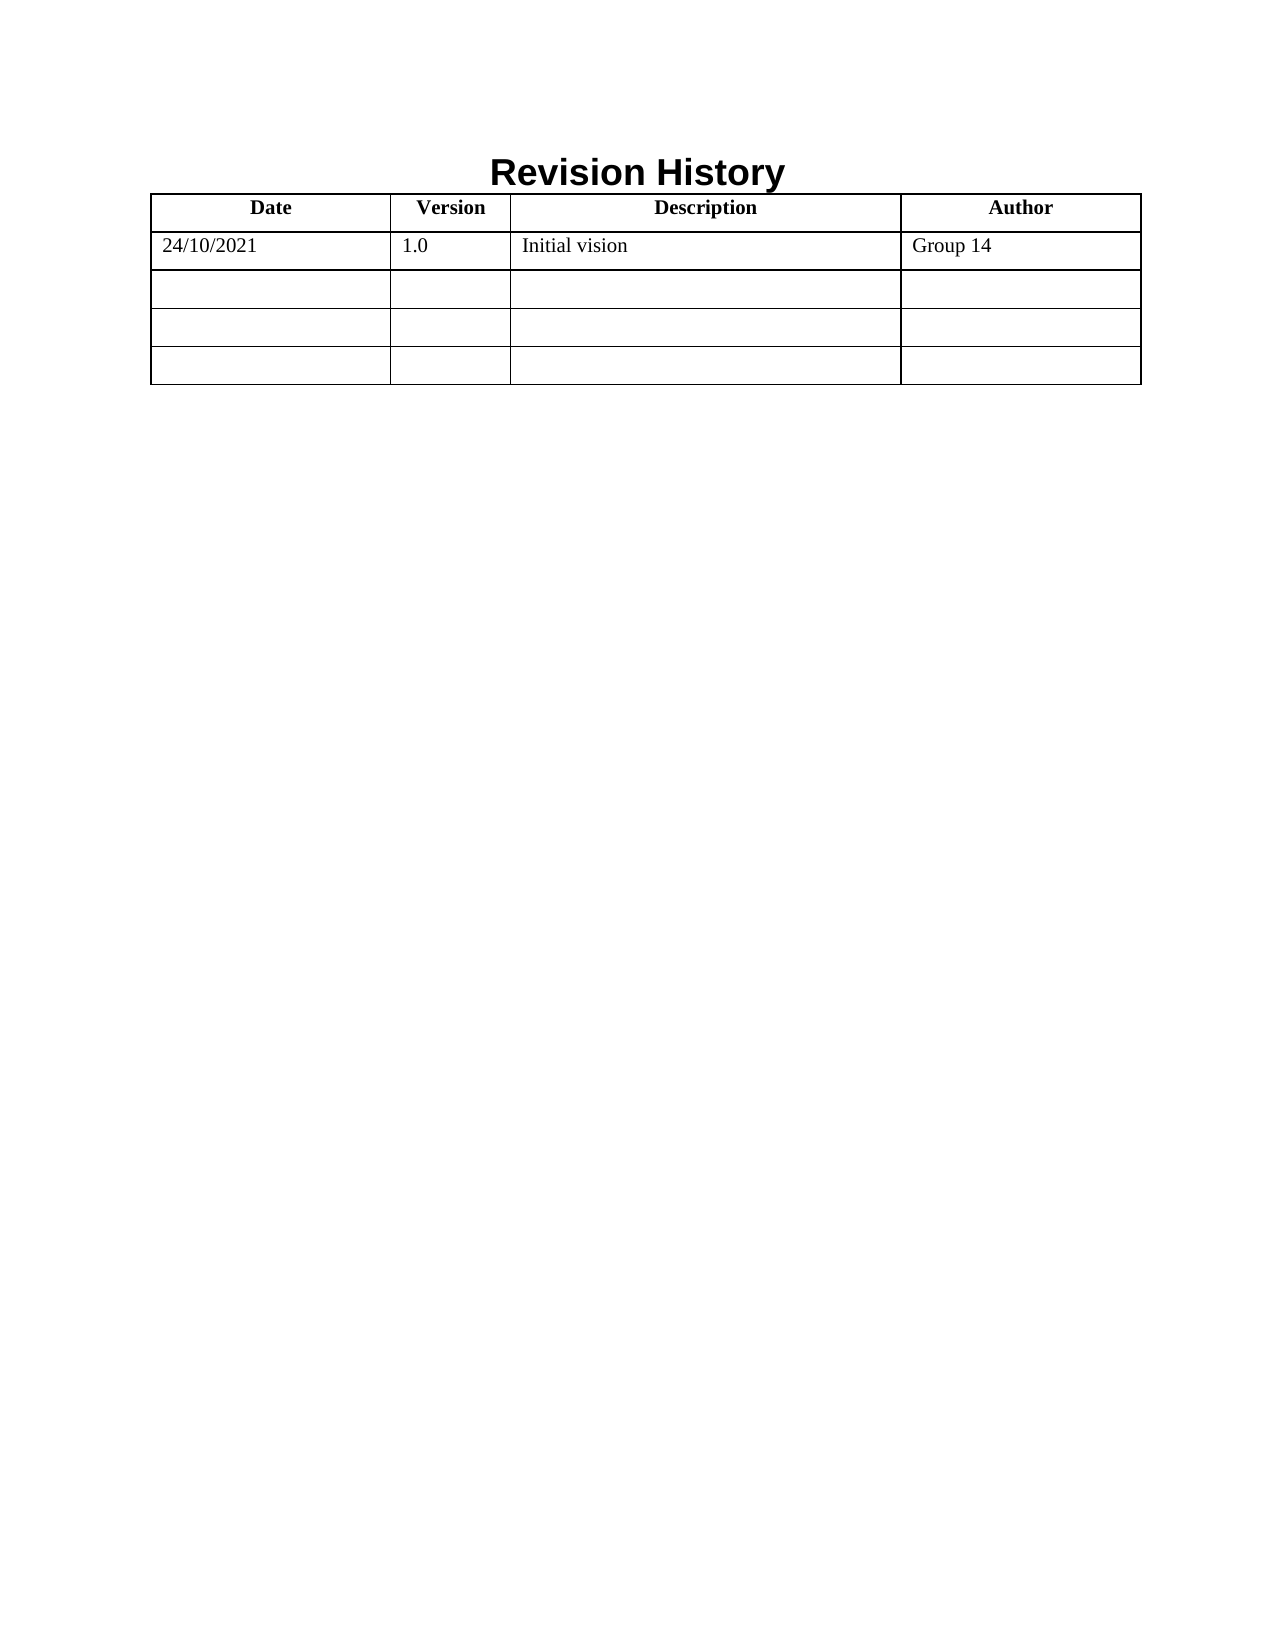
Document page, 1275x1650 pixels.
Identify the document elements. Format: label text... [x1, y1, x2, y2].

table_header Description [511, 195, 900, 231]
title Revision History [150, 150, 1125, 193]
table_header Author [902, 195, 1140, 231]
table_cell [902, 309, 1140, 346]
table_cell [511, 271, 900, 307]
table_cell 1.0 [391, 233, 510, 269]
table_cell [902, 271, 1140, 307]
table_cell [902, 347, 1140, 384]
table_header Version [391, 195, 510, 231]
table_cell [511, 309, 900, 346]
table_cell [152, 271, 390, 307]
table_cell [511, 347, 900, 384]
table_cell [391, 309, 510, 346]
table_cell Group 14 [902, 233, 1140, 269]
table_cell Initial vision [511, 233, 900, 269]
table_cell [391, 271, 510, 307]
table_cell [152, 309, 390, 346]
table_cell 24/10/2021 [152, 233, 390, 269]
table_header Date [152, 195, 390, 231]
table_cell [152, 347, 390, 384]
table_cell [391, 347, 510, 384]
